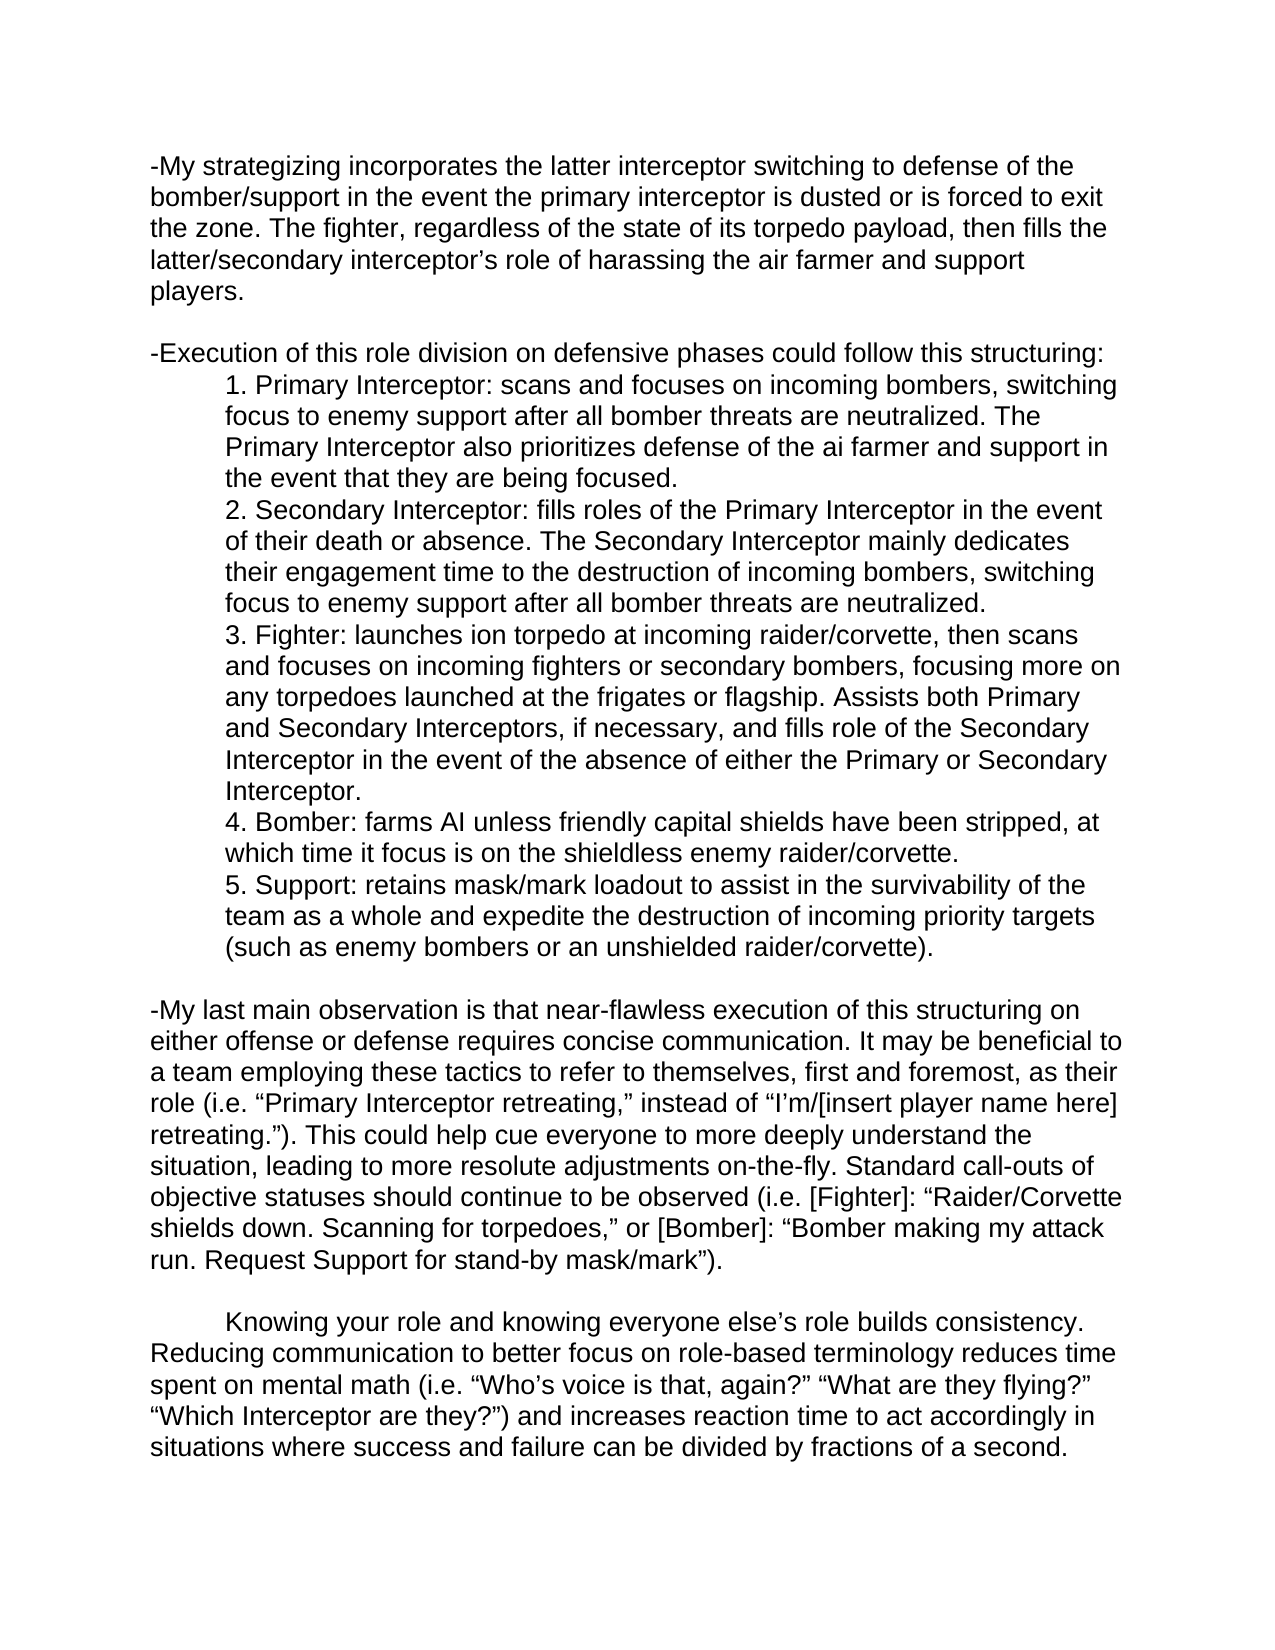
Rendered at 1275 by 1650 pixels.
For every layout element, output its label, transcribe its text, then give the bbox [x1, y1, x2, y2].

text -Execution of this role division on defensive phases could follow this structuring: [150, 337, 1125, 369]
text 1. Primary Interceptor: scans and focuses on incoming bombers, switching focus to enemy support after all bomber threats are neutralized. The Primary Interceptor also prioritizes defense of the ai farmer and support in the event that they are being focused. [150, 369, 1125, 494]
text -My last main observation is that near-flawless execution of this structuring on either offense or defense requires concise communication. It may be beneficial to a team employing these tactics to refer to themselves, first and foremost, as their role (i.e. “Primary Interceptor retreating,” instead of “I’m/[insert player name here] retreating.”). This could help cue everyone to more deeply understand the situation, leading to more resolute adjustments on-the-fly. Standard call-outs of objective statuses should continue to be observed (i.e. [Fighter]: “Raider/Corvette shields down. Scanning for torpedoes,” or [Bomber]: “Bomber making my attack run. Request Support for stand-by mask/mark”). [150, 994, 1125, 1275]
text 2. Secondary Interceptor: fills roles of the Primary Interceptor in the event of their death or absence. The Secondary Interceptor mainly dedicates their engagement time to the destruction of incoming bombers, switching focus to enemy support after all bomber threats are neutralized. [150, 494, 1125, 619]
text 5. Support: retains mask/mark loadout to assist in the survivability of the team as a whole and expedite the destruction of incoming priority targets (such as enemy bombers or an unshielded raider/corvette). [150, 869, 1125, 962]
text Knowing your role and knowing everyone else’s role builds consistency. Reducing communication to better focus on role-based terminology reduces time spent on mental math (i.e. “Who’s voice is that, again?” “What are they flying?” “Which Interceptor are they?”) and increases reaction time to act accordingly in situations where success and failure can be divided by fractions of a second. [150, 1306, 1125, 1462]
text 4. Bomber: farms AI unless friendly capital shields have been stripped, at which time it focus is on the shieldless enemy raider/corvette. [150, 806, 1125, 869]
text -My strategizing incorporates the latter interceptor switching to defense of the bomber/support in the event the primary interceptor is dusted or is forced to exit the zone. The fighter, regardless of the state of its torpedo payload, then fills the latter/secondary interceptor’s role of harassing the air farmer and support players. [150, 150, 1125, 306]
text 3. Fighter: launches ion torpedo at incoming raider/corvette, then scans and focuses on incoming fighters or secondary bombers, focusing more on any torpedoes launched at the frigates or flagship. Assists both Primary and Secondary Interceptors, if necessary, and fills role of the Secondary Interceptor in the event of the absence of either the Primary or Secondary Interceptor. [150, 619, 1125, 806]
